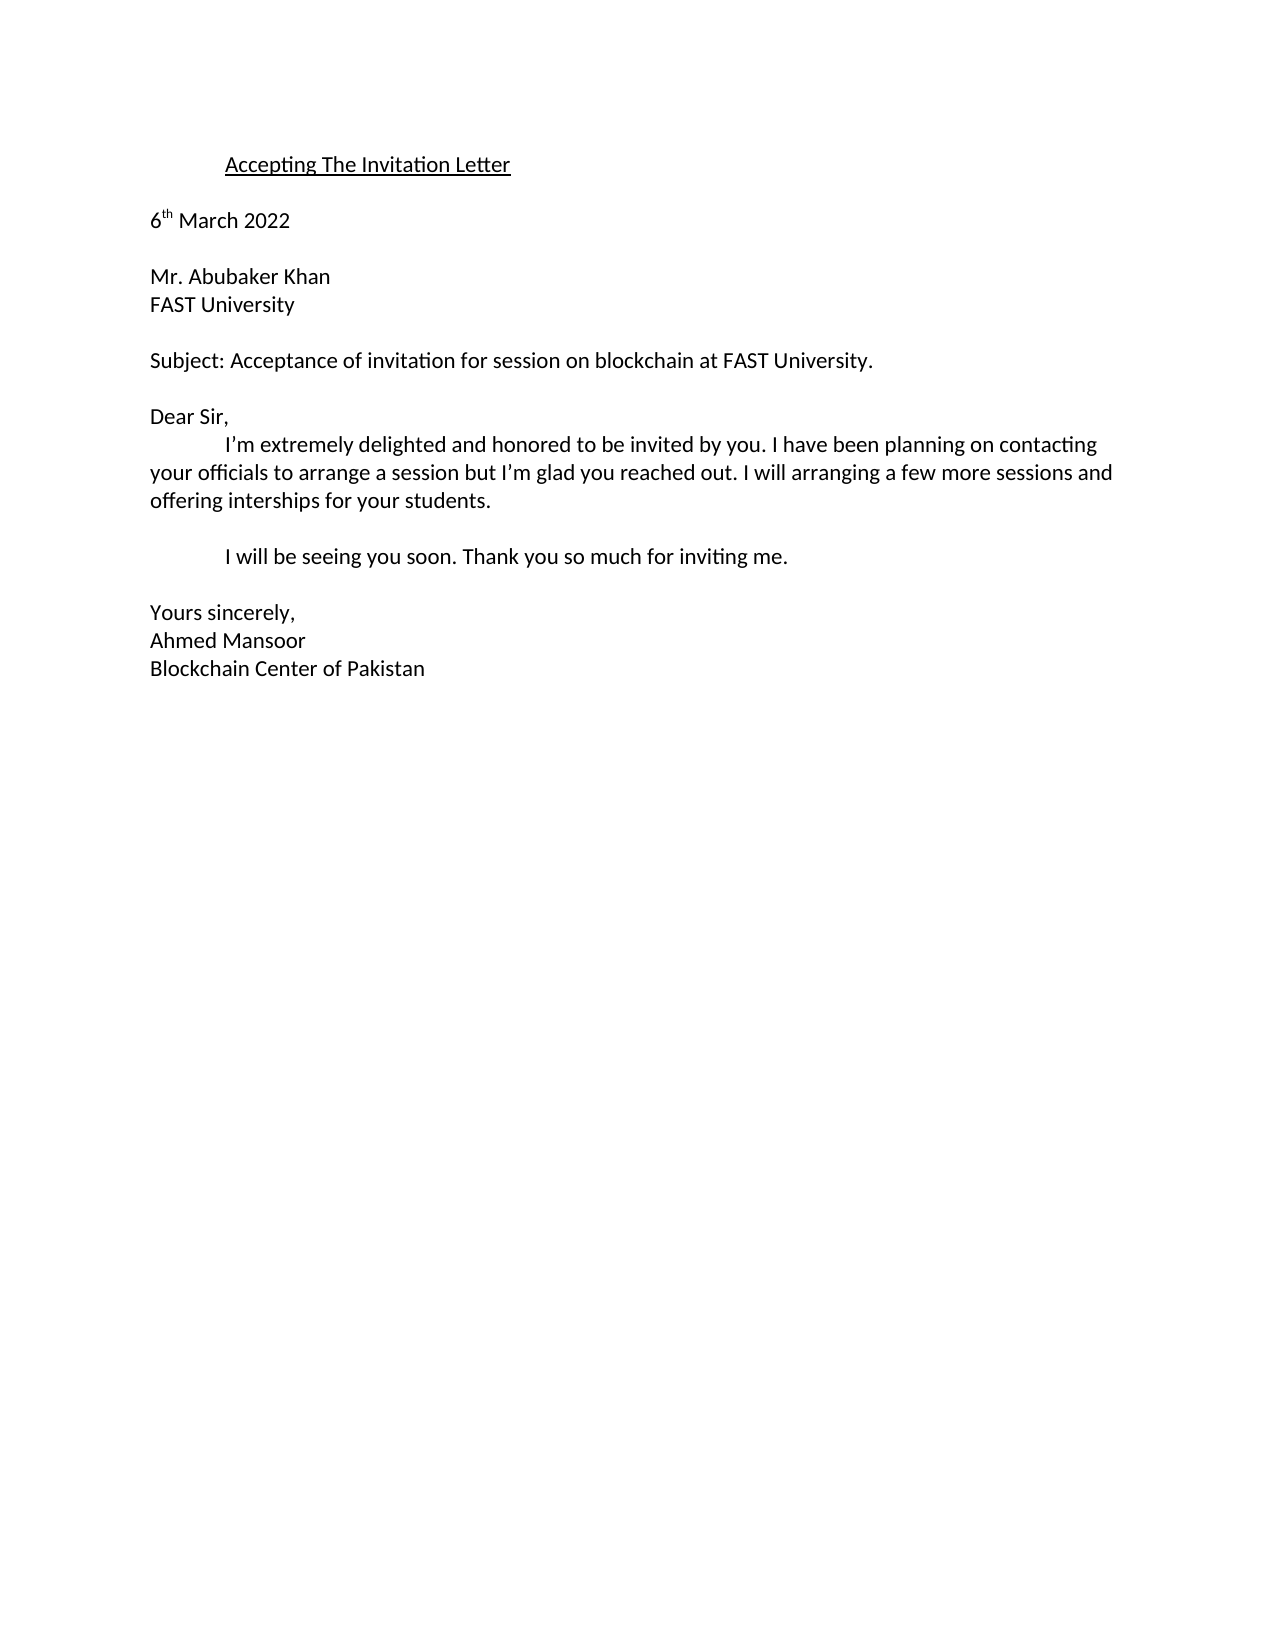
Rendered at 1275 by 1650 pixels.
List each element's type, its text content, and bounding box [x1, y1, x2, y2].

text I’m extremely delighted and honored to be invited by you. I have been planning on contacting your officials to arrange a session but I’m glad you reached out. I will arranging a few more sessions and offering interships for your students. [150, 430, 1125, 514]
text Accepting The Invitation Letter [150, 150, 1125, 178]
text Blockchain Center of Pakistan [150, 654, 1125, 682]
text Ahmed Mansoor [150, 626, 1125, 654]
text Mr. Abubaker Khan [150, 262, 1125, 290]
text Dear Sir, [150, 402, 1125, 430]
text 6th March 2022 [150, 206, 1125, 234]
text Subject: Acceptance of invitation for session on blockchain at FAST University. [150, 346, 1125, 374]
text Yours sincerely, [150, 598, 1125, 626]
text FAST University [150, 290, 1125, 318]
text I will be seeing you soon. Thank you so much for inviting me. [150, 542, 1125, 570]
